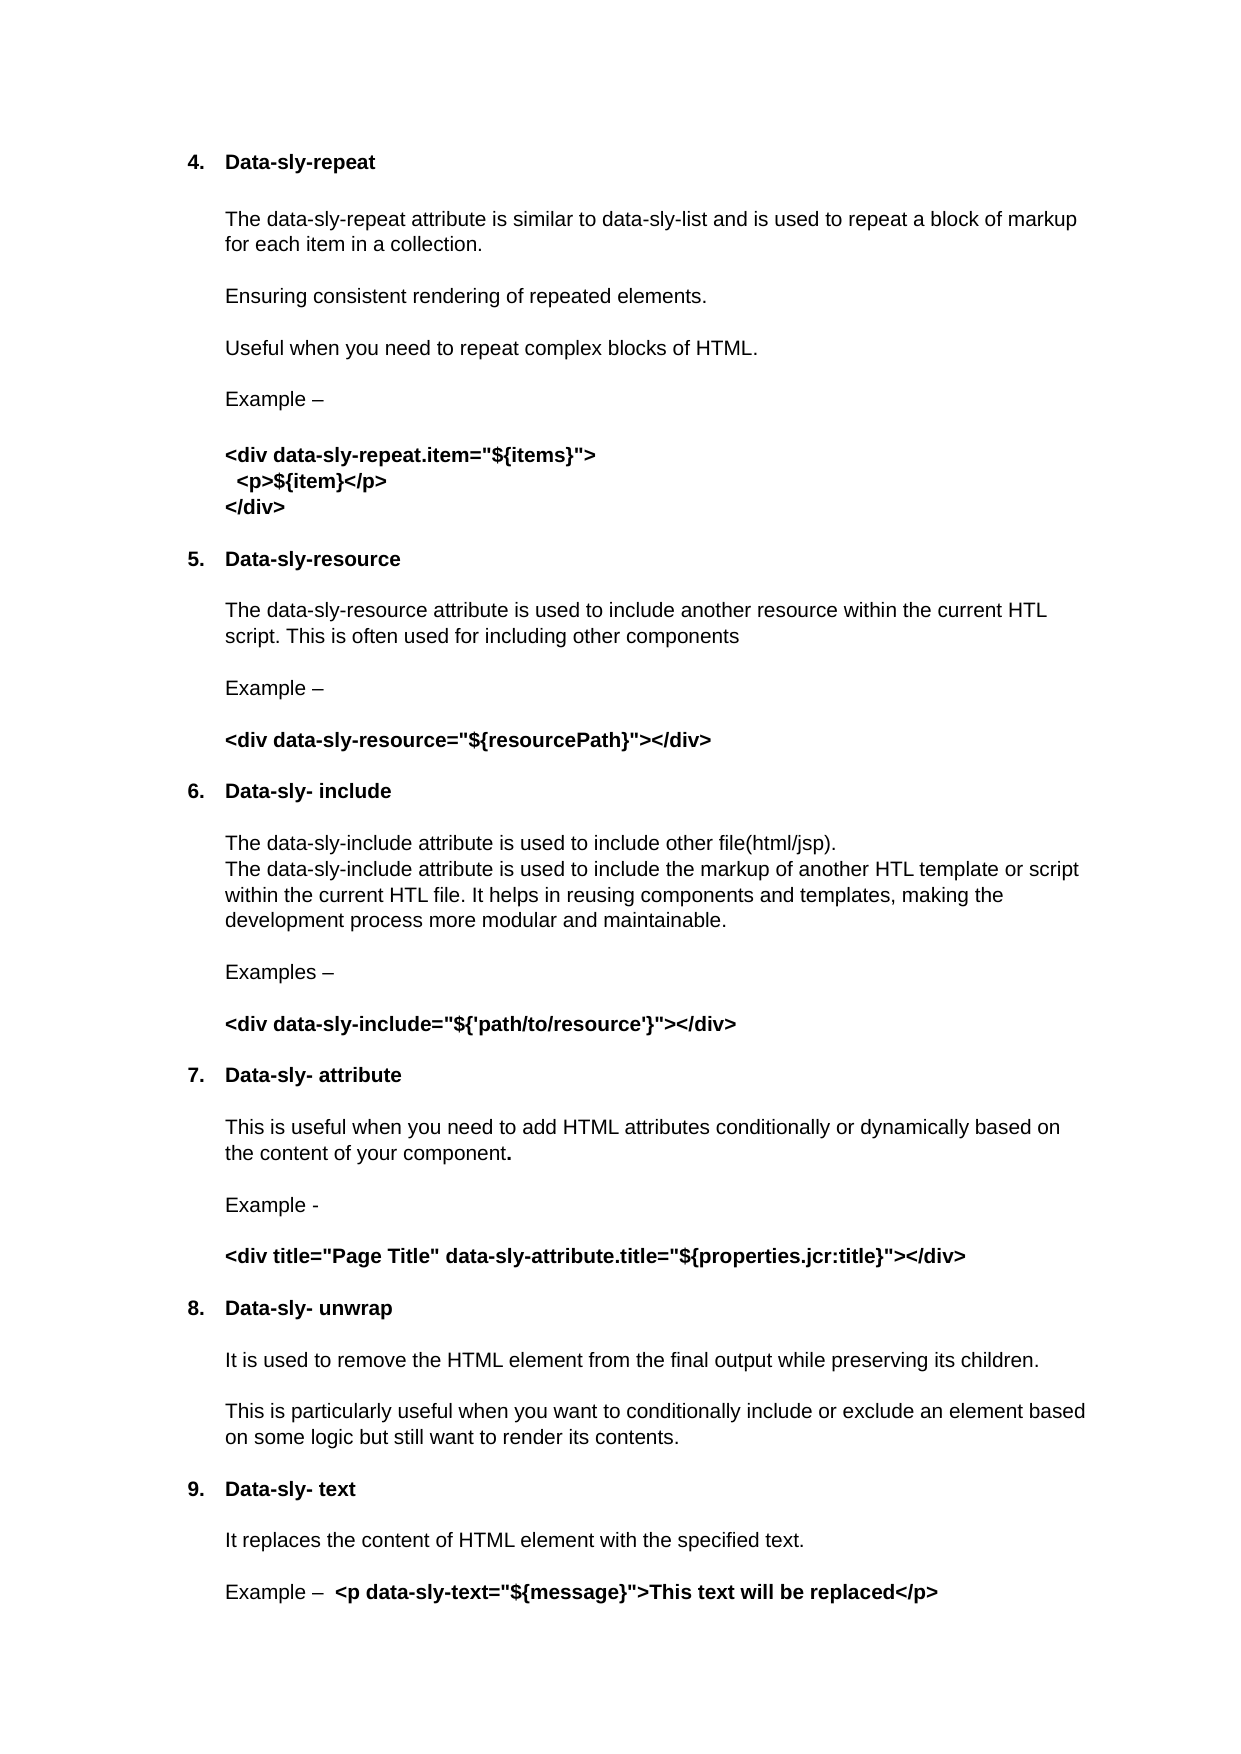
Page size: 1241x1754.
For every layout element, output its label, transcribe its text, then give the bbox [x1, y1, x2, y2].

list Data-sly- text [187, 1477, 1090, 1501]
list This is particularly useful when you want to conditionally include or exclude an element based on some logic but still want to render its contents. [225, 1399, 1090, 1449]
list <div data-sly-include="${'path/to/resource'}"></div> [225, 1012, 1090, 1036]
list Example – <p data-sly-text="${message}">This text will be replaced</p> [225, 1580, 1090, 1604]
list This is useful when you need to add HTML attributes conditionally or dynamically based on the content of your component. [225, 1115, 1090, 1165]
list Examples – [225, 960, 1090, 984]
list The data-sly-resource attribute is used to include another resource within the current HTL script. This is often used for including other components [225, 598, 1090, 648]
list The data-sly-include attribute is used to include the markup of another HTL template or script within the current HTL file. It helps in reusing components and templates, making the development process more modular and maintainable. [225, 857, 1090, 932]
list Data-sly- unwrap [187, 1296, 1090, 1320]
list <div data-sly-resource="${resourcePath}"></div> [225, 727, 1090, 751]
list Ensuring consistent rendering of repeated elements. [225, 284, 1090, 308]
list Data-sly-resource [187, 547, 1090, 571]
list Data-sly- attribute [187, 1063, 1090, 1087]
list It is used to remove the HTML element from the final output while preserving its children. [225, 1347, 1090, 1371]
list Example – [225, 676, 1090, 700]
list The data-sly-repeat attribute is similar to data-sly-list and is used to repeat a block of markup for each item in a collection. [225, 206, 1090, 256]
list Example – [225, 387, 1090, 411]
list Data-sly-repeat [187, 150, 1090, 204]
list Example - [225, 1192, 1090, 1216]
list <p>${item}</p> [225, 469, 1090, 493]
list </div> [225, 495, 1090, 519]
list The data-sly-include attribute is used to include other file(html/jsp). [225, 831, 1090, 855]
list It replaces the content of HTML element with the specified text. [225, 1528, 1090, 1552]
list <div data-sly-repeat.item="${items}"> [225, 443, 1090, 467]
list Data-sly- include [187, 779, 1090, 803]
list Useful when you need to repeat complex blocks of HTML. [225, 336, 1090, 359]
list <div title="Page Title" data-sly-attribute.title="${properties.jcr:title}"></div> [225, 1244, 1090, 1268]
